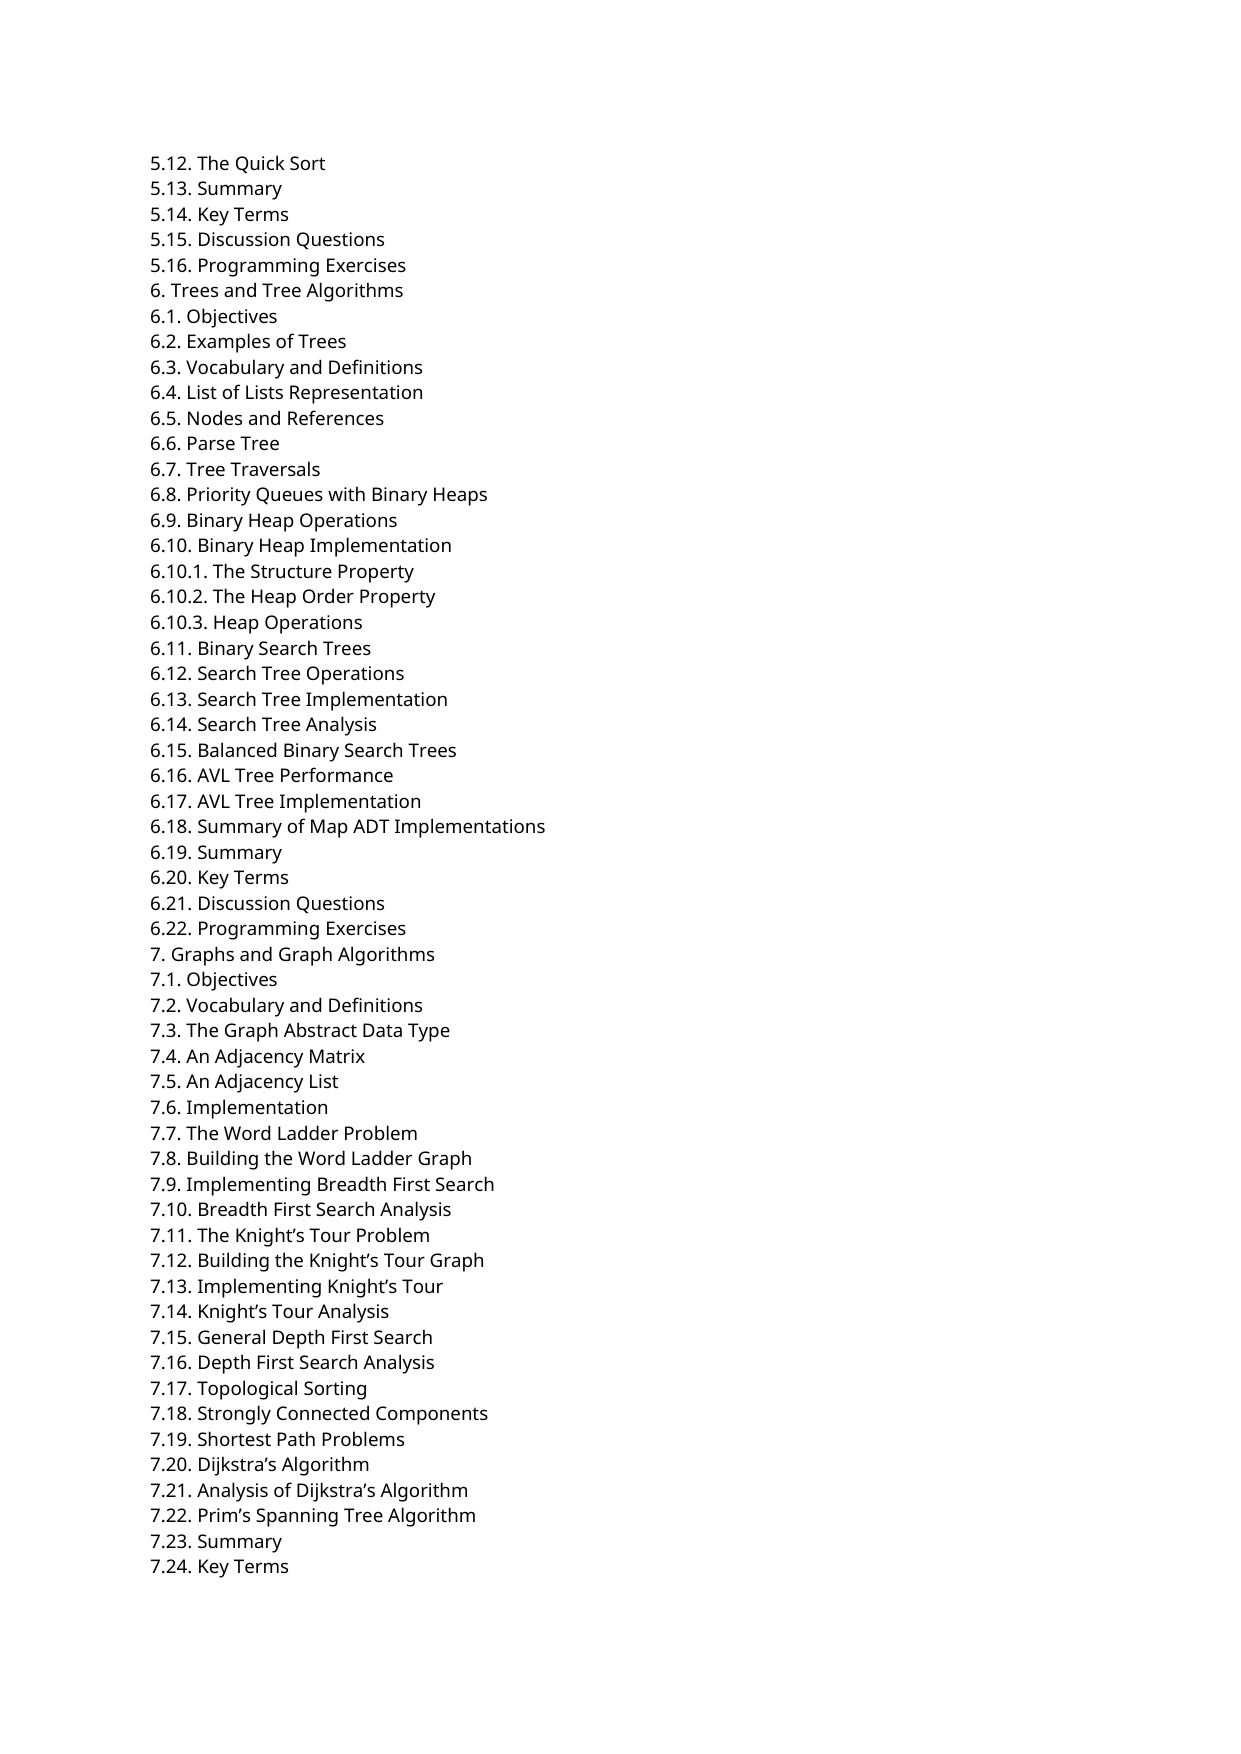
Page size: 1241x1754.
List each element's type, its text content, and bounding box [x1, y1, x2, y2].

text 7.9. Implementing Breadth First Search [150, 1171, 1090, 1196]
text 7.7. The Word Ladder Problem [150, 1120, 1090, 1145]
text 7.1. Objectives [150, 967, 1090, 992]
text 6.16. AVL Tree Performance [150, 762, 1090, 788]
text 7.22. Prim’s Spanning Tree Algorithm [150, 1503, 1090, 1528]
text 7.13. Implementing Knight’s Tour [150, 1273, 1090, 1298]
text 7.2. Vocabulary and Definitions [150, 992, 1090, 1018]
text 6.4. List of Lists Representation [150, 380, 1090, 405]
text 7.19. Shortest Path Problems [150, 1426, 1090, 1452]
text 6.1. Objectives [150, 303, 1090, 329]
text 7.23. Summary [150, 1528, 1090, 1554]
text 7.15. General Depth First Search [150, 1324, 1090, 1349]
text 7.12. Building the Knight’s Tour Graph [150, 1247, 1090, 1273]
text 6.6. Parse Tree [150, 431, 1090, 456]
text 7.17. Topological Sorting [150, 1375, 1090, 1401]
text 5.14. Key Terms [150, 201, 1090, 227]
text 6.18. Summary of Map ADT Implementations [150, 813, 1090, 839]
text 6.9. Binary Heap Operations [150, 507, 1090, 533]
text 7.8. Building the Word Ladder Graph [150, 1145, 1090, 1171]
text 6.8. Priority Queues with Binary Heaps [150, 482, 1090, 507]
text 6.17. AVL Tree Implementation [150, 788, 1090, 813]
text 6.10.2. The Heap Order Property [150, 584, 1090, 609]
text 7.14. Knight’s Tour Analysis [150, 1298, 1090, 1324]
text 7.3. The Graph Abstract Data Type [150, 1018, 1090, 1043]
text 6. Trees and Tree Algorithms [150, 278, 1090, 303]
text 6.3. Vocabulary and Definitions [150, 354, 1090, 380]
text 5.16. Programming Exercises [150, 252, 1090, 278]
text 7.11. The Knight’s Tour Problem [150, 1222, 1090, 1247]
text 6.12. Search Tree Operations [150, 660, 1090, 686]
text 6.5. Nodes and References [150, 405, 1090, 431]
text 6.7. Tree Traversals [150, 456, 1090, 482]
text 6.2. Examples of Trees [150, 329, 1090, 354]
text 6.15. Balanced Binary Search Trees [150, 737, 1090, 762]
text 6.10. Binary Heap Implementation [150, 533, 1090, 558]
text 6.14. Search Tree Analysis [150, 711, 1090, 737]
text 6.21. Discussion Questions [150, 890, 1090, 916]
text 7.21. Analysis of Dijkstra’s Algorithm [150, 1477, 1090, 1503]
text 5.12. The Quick Sort [150, 150, 1090, 176]
text 7.18. Strongly Connected Components [150, 1401, 1090, 1426]
text 5.15. Discussion Questions [150, 227, 1090, 252]
text 6.22. Programming Exercises [150, 916, 1090, 941]
text 5.13. Summary [150, 176, 1090, 201]
text 7.24. Key Terms [150, 1554, 1090, 1579]
text 7.20. Dijkstra’s Algorithm [150, 1452, 1090, 1477]
text 7.5. An Adjacency List [150, 1069, 1090, 1094]
text 7.6. Implementation [150, 1094, 1090, 1120]
text 6.11. Binary Search Trees [150, 635, 1090, 660]
text 6.10.1. The Structure Property [150, 558, 1090, 584]
text 7. Graphs and Graph Algorithms [150, 941, 1090, 967]
text 7.16. Depth First Search Analysis [150, 1349, 1090, 1375]
text 6.10.3. Heap Operations [150, 609, 1090, 635]
text 7.10. Breadth First Search Analysis [150, 1196, 1090, 1222]
text 7.4. An Adjacency Matrix [150, 1043, 1090, 1069]
text 6.20. Key Terms [150, 864, 1090, 890]
text 6.19. Summary [150, 839, 1090, 864]
text 6.13. Search Tree Implementation [150, 686, 1090, 711]
